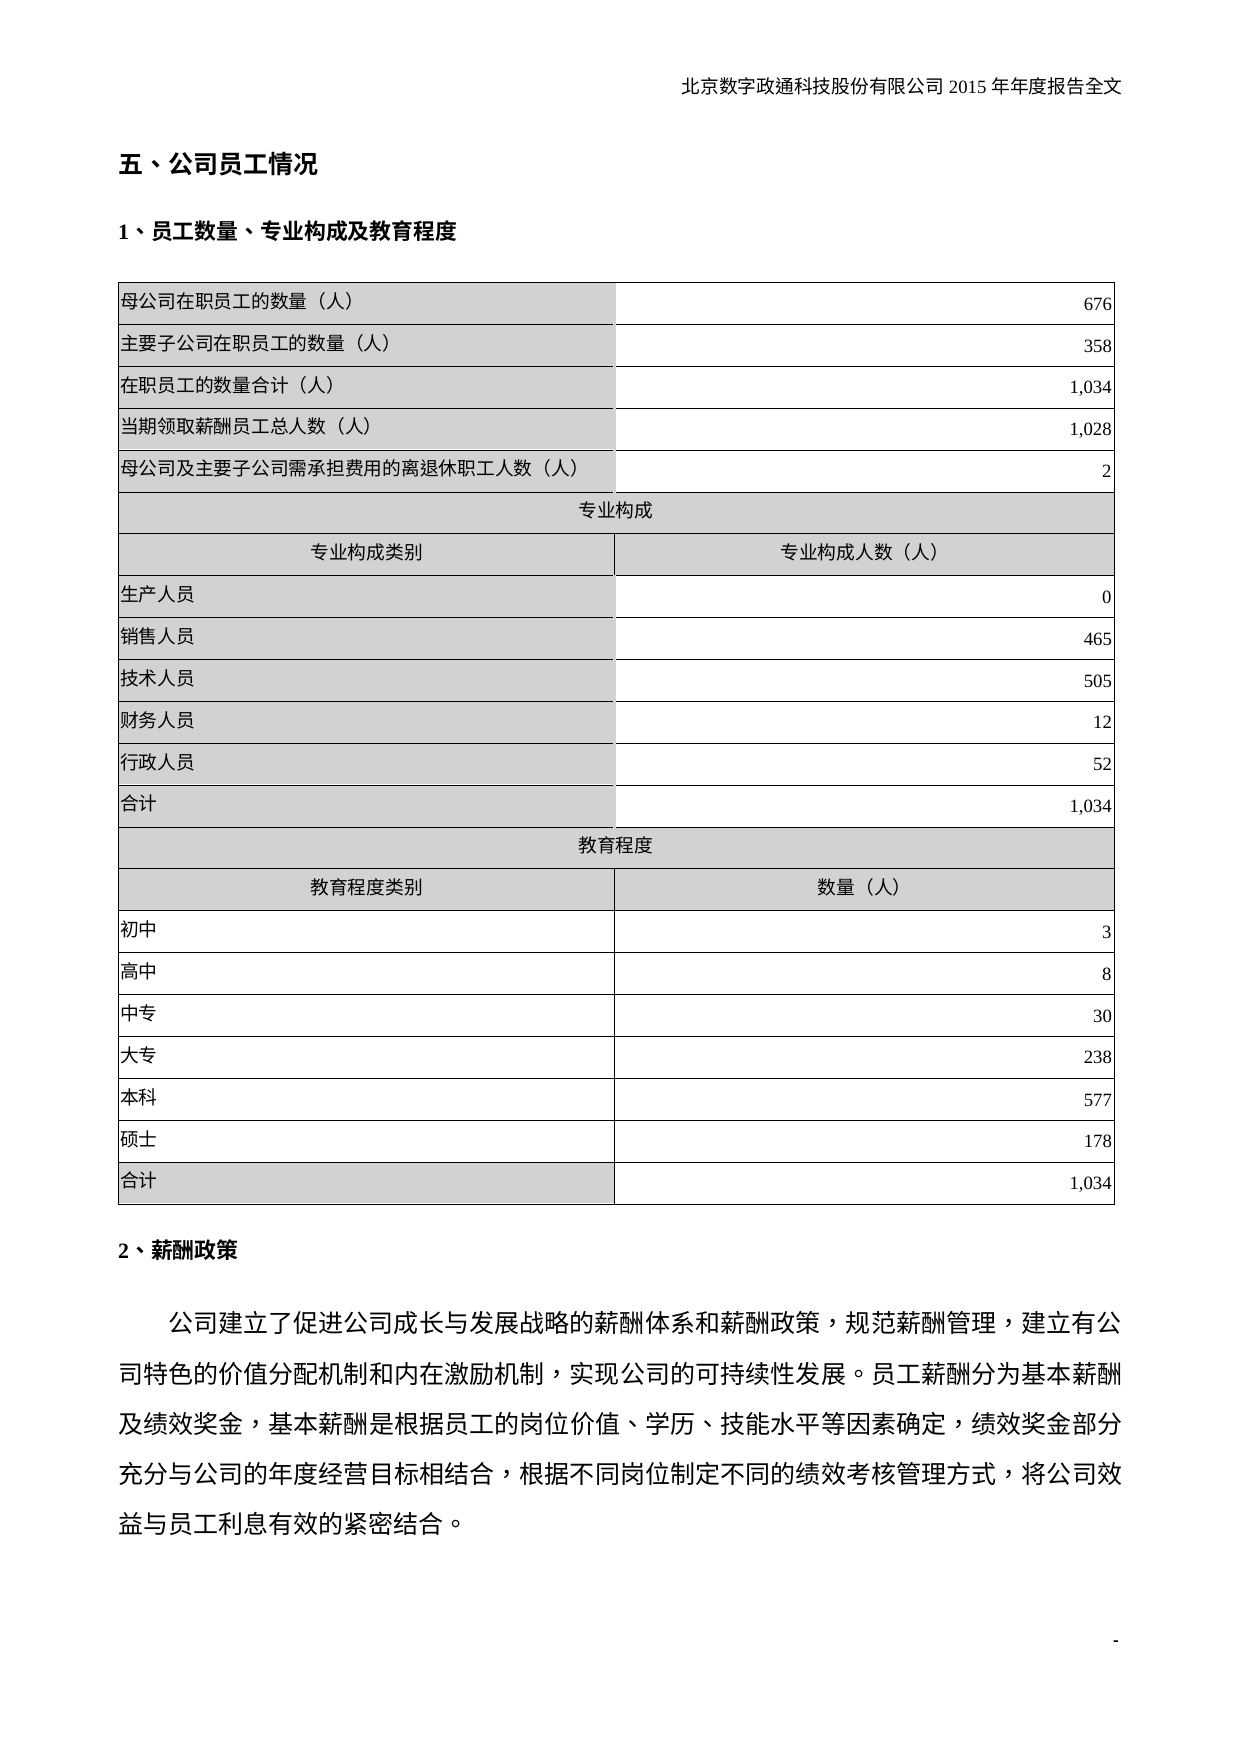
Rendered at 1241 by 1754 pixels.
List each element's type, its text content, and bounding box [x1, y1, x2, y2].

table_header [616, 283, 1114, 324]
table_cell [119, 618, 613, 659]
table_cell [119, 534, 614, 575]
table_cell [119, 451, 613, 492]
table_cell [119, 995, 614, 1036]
subtitle 五、公司员工情况 [118, 147, 1122, 181]
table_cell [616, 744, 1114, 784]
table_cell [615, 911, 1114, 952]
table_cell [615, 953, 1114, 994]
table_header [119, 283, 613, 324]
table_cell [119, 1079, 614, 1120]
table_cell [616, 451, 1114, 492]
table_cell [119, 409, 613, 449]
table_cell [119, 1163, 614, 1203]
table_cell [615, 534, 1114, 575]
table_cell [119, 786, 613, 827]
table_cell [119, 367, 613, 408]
text 1、员工数量、专业构成及教育程度 [118, 216, 1122, 246]
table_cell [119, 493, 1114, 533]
text 2、薪酬政策 [118, 1236, 1122, 1265]
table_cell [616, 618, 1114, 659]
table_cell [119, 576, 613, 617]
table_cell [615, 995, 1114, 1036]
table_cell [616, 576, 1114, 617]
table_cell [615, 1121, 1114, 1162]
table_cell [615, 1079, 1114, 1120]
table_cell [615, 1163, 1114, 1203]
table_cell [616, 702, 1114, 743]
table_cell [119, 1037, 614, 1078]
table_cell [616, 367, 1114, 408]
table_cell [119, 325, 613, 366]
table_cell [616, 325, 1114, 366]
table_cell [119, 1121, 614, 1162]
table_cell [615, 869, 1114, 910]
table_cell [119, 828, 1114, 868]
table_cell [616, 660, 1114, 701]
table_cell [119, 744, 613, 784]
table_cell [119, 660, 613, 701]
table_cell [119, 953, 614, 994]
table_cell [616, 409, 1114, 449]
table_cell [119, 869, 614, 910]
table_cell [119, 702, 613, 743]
text 公司建立了促进公司成长与发展战略的薪酬体系和薪酬政策，规范薪酬管理，建立有公 司特色的价值分配机制和内在激励机制，实现公司的可持续性发展。员工薪酬分为基本薪酬 及绩效奖金，基本薪酬是根据员工的岗位价值、学历、技能水平等因素确定，绩效奖金部分 充分与公司的年度经营目标相结合，根据不同岗位制定不同的绩效考核管理方式，将公司效 益与员工利息有效的紧密结合。 [118, 1306, 1122, 1541]
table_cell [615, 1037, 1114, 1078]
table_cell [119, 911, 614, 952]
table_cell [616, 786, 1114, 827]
